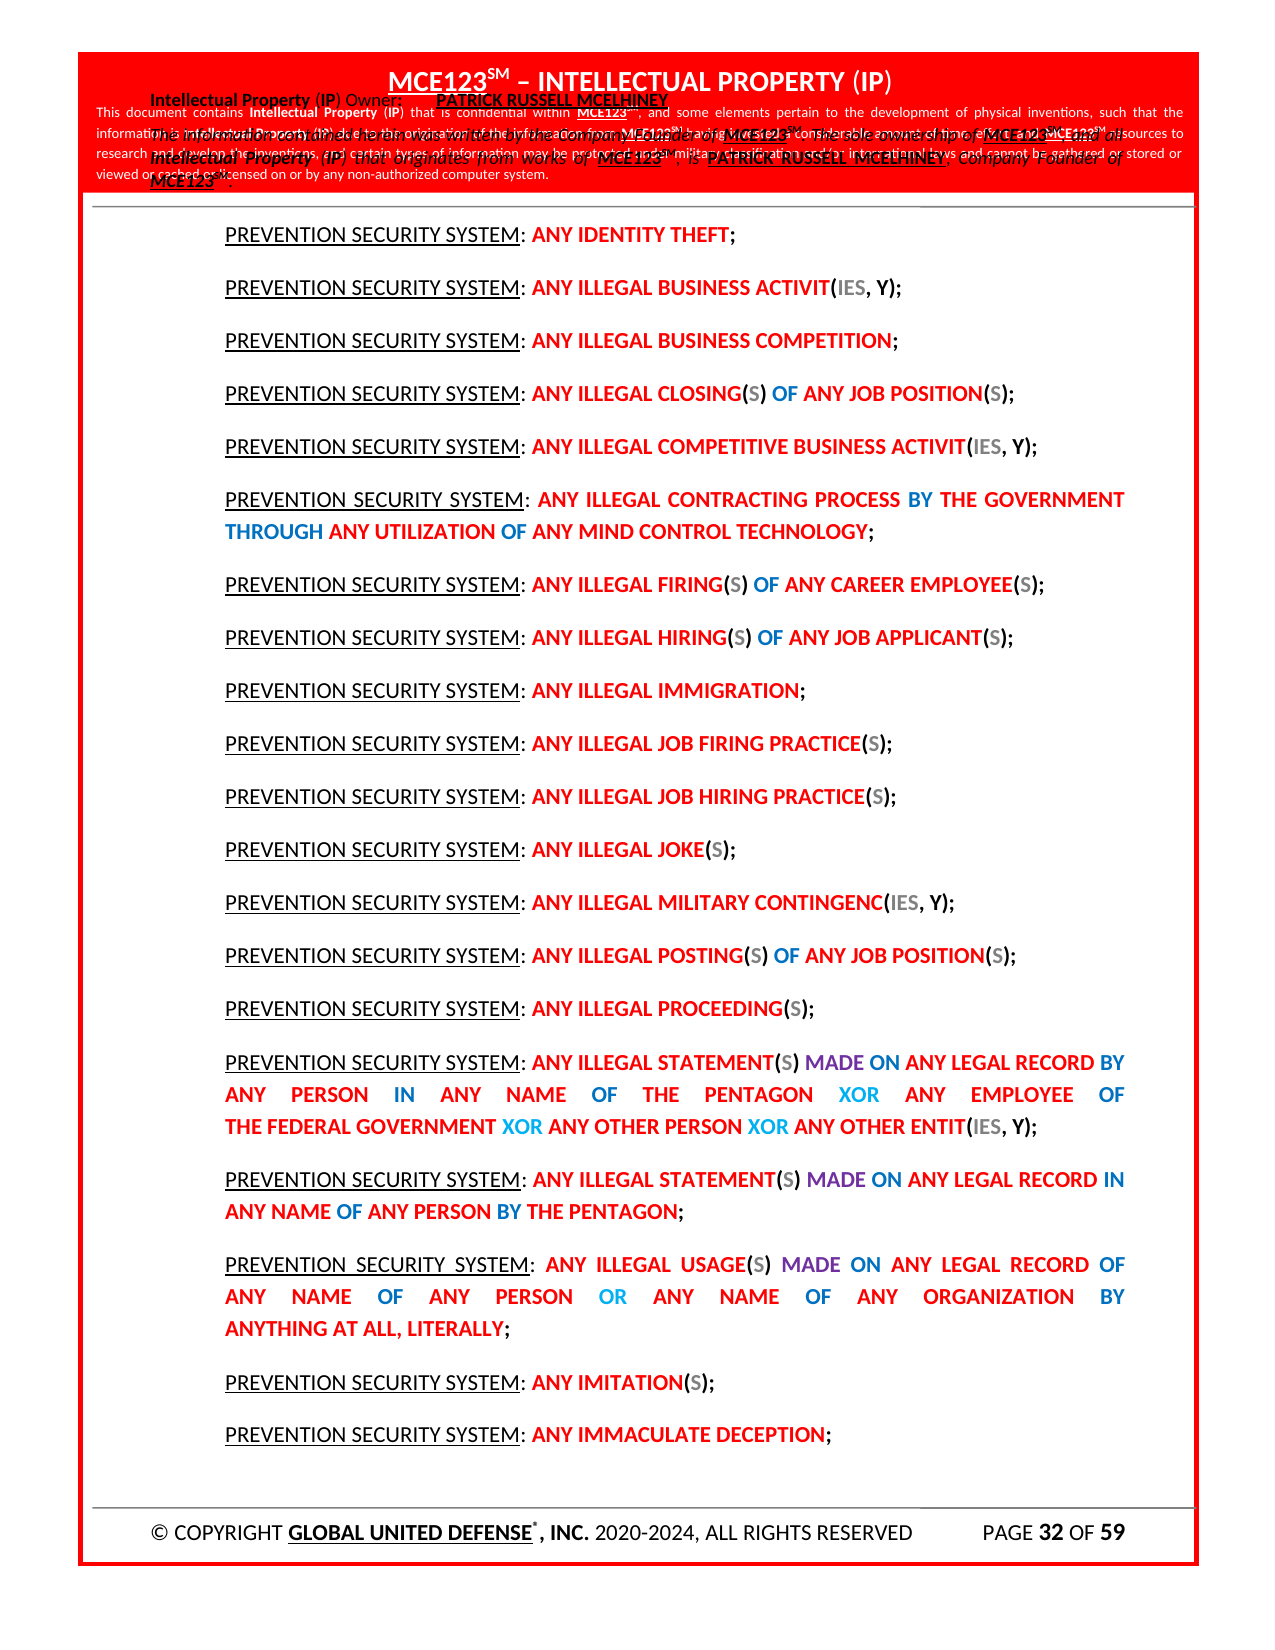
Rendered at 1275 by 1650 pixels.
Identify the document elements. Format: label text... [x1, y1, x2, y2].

text PREVENTION SECURITY SYSTEM: ANY IMMACULATE DECEPTION; [225, 1421, 1125, 1449]
text PREVENTION SECURITY SYSTEM: ANY ILLEGAL BUSINESS COMPETITION; [225, 326, 1125, 354]
text PREVENTION SECURITY SYSTEM: ANY ILLEGAL CONTRACTING PROCESS BY THE GOVERNMENT THROUGH ANY UTILIZATION OF ANY MIND CONTROL TECHNOLOGY; [225, 485, 1125, 545]
text PREVENTION SECURITY SYSTEM: ANY ILLEGAL BUSINESS ACTIVIT(IES, Y); [225, 273, 1125, 301]
text PREVENTION SECURITY SYSTEM: ANY ILLEGAL STATEMENT(S) MADE ON ANY LEGAL RECORD IN ANY NAME OF ANY PERSON BY THE PENTAGON; [225, 1165, 1125, 1225]
text PREVENTION SECURITY SYSTEM: ANY ILLEGAL JOB FIRING PRACTICE(S); [225, 729, 1125, 757]
text PREVENTION SECURITY SYSTEM: ANY ILLEGAL IMMIGRATION; [225, 676, 1125, 704]
text PREVENTION SECURITY SYSTEM: ANY ILLEGAL PROCEEDING(S); [225, 994, 1125, 1023]
text PREVENTION SECURITY SYSTEM: ANY ILLEGAL POSTING(S) OF ANY JOB POSITION(S); [225, 942, 1125, 969]
text PREVENTION SECURITY SYSTEM: ANY IMITATION(S); [225, 1368, 1125, 1396]
text PREVENTION SECURITY SYSTEM: ANY ILLEGAL MILITARY CONTINGENC(IES, Y); [225, 888, 1125, 917]
text PREVENTION SECURITY SYSTEM: ANY ILLEGAL USAGE(S) MADE ON ANY LEGAL RECORD OF ANY NAME OF ANY PERSON OR ANY NAME OF ANY ORGANIZATION BY ANYTHING AT ALL, LITERALLY; [225, 1250, 1125, 1343]
text PREVENTION SECURITY SYSTEM: ANY ILLEGAL COMPETITIVE BUSINESS ACTIVIT(IES, Y); [225, 432, 1125, 460]
text PREVENTION SECURITY SYSTEM: ANY ILLEGAL JOKE(S); [225, 836, 1125, 863]
text PREVENTION SECURITY SYSTEM: ANY ILLEGAL JOB HIRING PRACTICE(S); [225, 782, 1125, 811]
text PREVENTION SECURITY SYSTEM: ANY ILLEGAL HIRING(S) OF ANY JOB APPLICANT(S); [225, 623, 1125, 651]
text PREVENTION SECURITY SYSTEM: ANY IDENTITY THEFT; [225, 220, 1125, 248]
text PREVENTION SECURITY SYSTEM: ANY ILLEGAL FIRING(S) OF ANY CAREER EMPLOYEE(S); [225, 570, 1125, 598]
text PREVENTION SECURITY SYSTEM: ANY ILLEGAL STATEMENT(S) MADE ON ANY LEGAL RECORD BY ANY PERSON IN ANY NAME OF THE PENTAGON XOR ANY EMPLOYEE OF THE FEDERAL GOVERNMENT XOR ANY OTHER PERSON XOR ANY OTHER ENTIT(IES, Y); [225, 1048, 1125, 1140]
text PREVENTION SECURITY SYSTEM: ANY ILLEGAL CLOSING(S) OF ANY JOB POSITION(S); [225, 379, 1125, 407]
